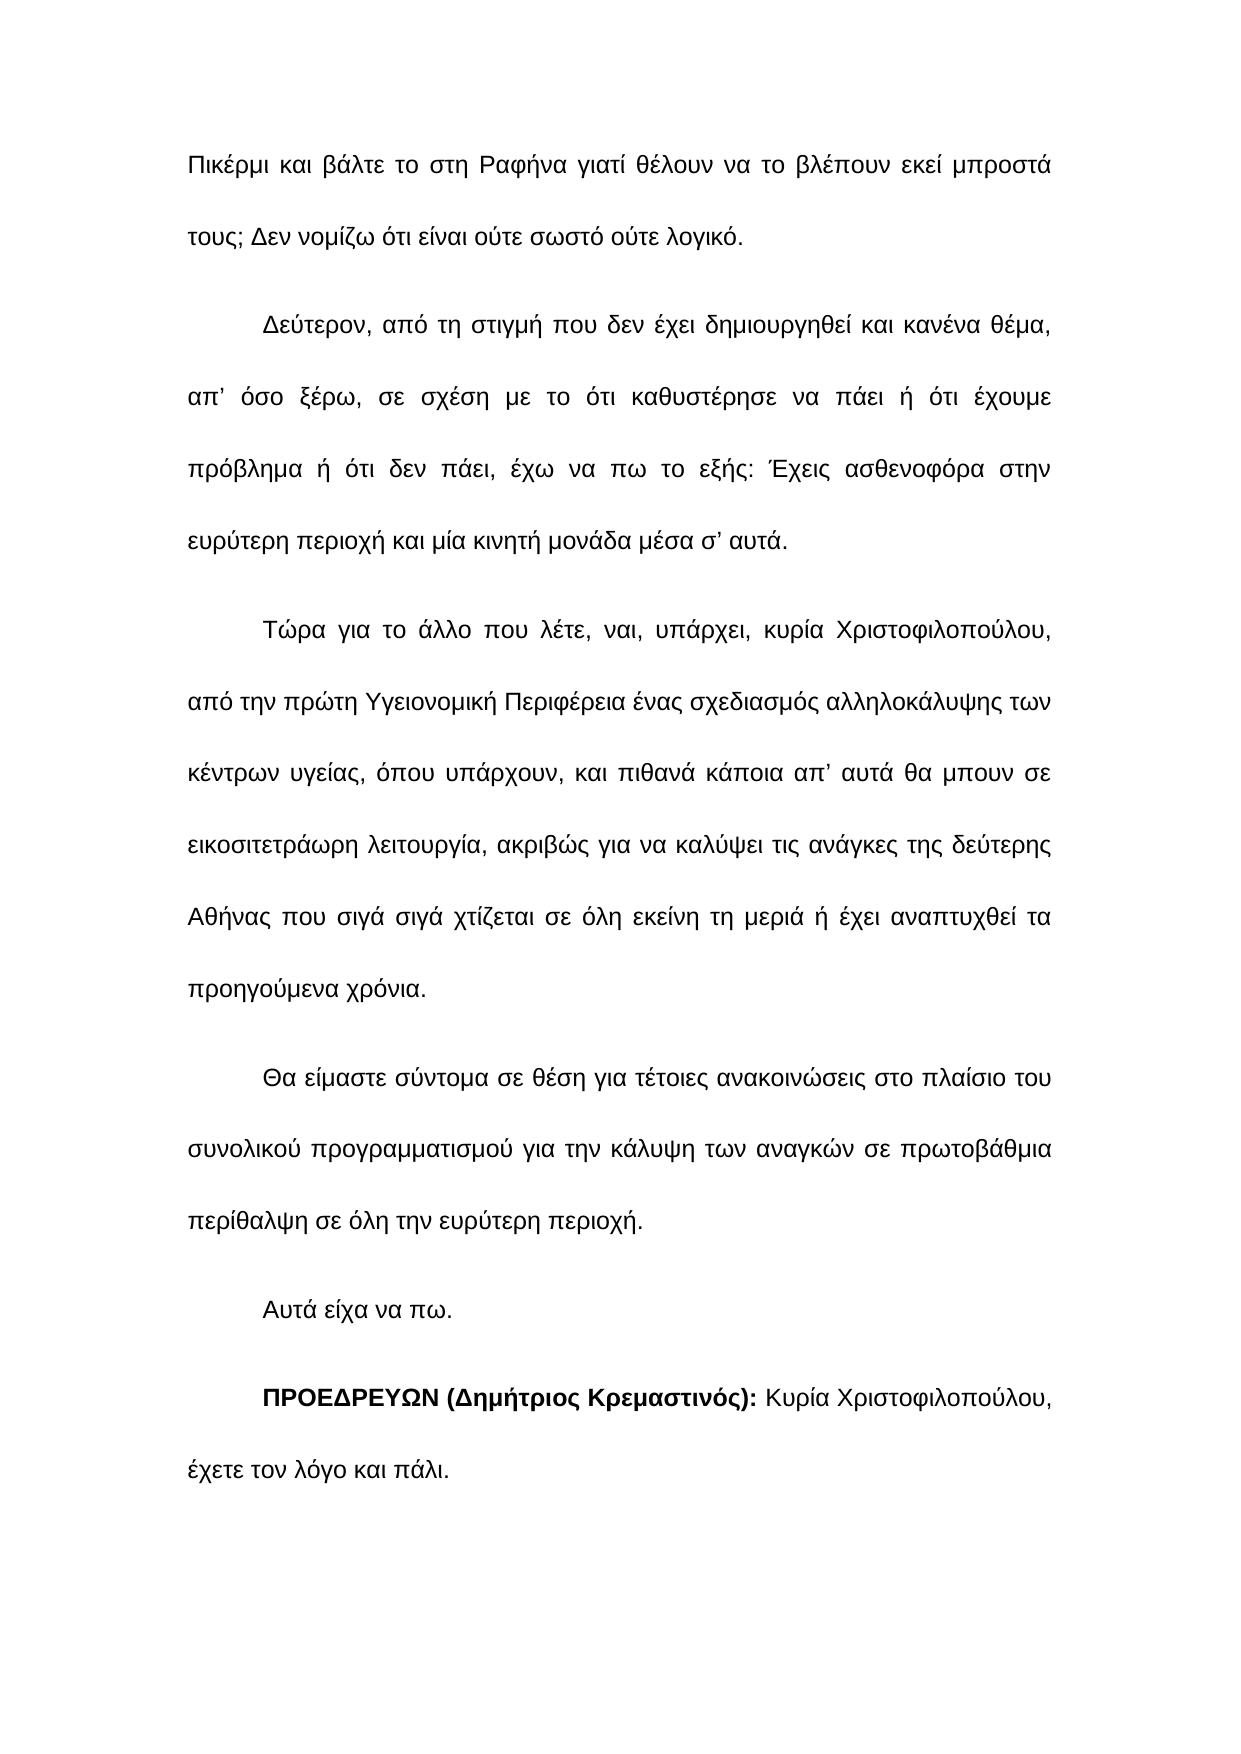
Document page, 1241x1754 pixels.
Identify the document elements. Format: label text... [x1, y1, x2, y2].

text Δεύτερον, από τη στιγμή που δεν έχει δημιουργηθεί και κανένα θέμα, απ’ όσο ξέρω, σε σχέση με το ότι καθυστέρησε να πάει ή ότι έχουμε πρόβλημα ή ότι δεν πάει, έχω να πω το εξής: Έχεις ασθενοφόρα στην ευρύτερη περιοχή και μία κινητή μονάδα μέσα σ’ αυτά. [187, 310, 1053, 555]
text Τώρα για το άλλο που λέτε, ναι, υπάρχει, κυρία Χριστοφιλοπούλου, από την πρώτη Υγειονομική Περιφέρεια ένας σχεδιασμός αλληλοκάλυψης των κέντρων υγείας, όπου υπάρχουν, και πιθανά κάποια απ’ αυτά θα μπουν σε εικοσιτετράωρη λειτουργία, ακριβώς για να καλύψει τις ανάγκες της δεύτερης Αθήνας που σιγά σιγά χτίζεται σε όλη εκείνη τη μεριά ή έχει αναπτυχθεί τα προηγούμενα χρόνια. [187, 614, 1053, 1003]
text Αυτά είχα να πω. [187, 1295, 1053, 1323]
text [187, 150, 1053, 251]
text Θα είμαστε σύντομα σε θέση για τέτοιες ανακοινώσεις στο πλαίσιο του συνολικού προγραμματισμού για την κάλυψη των αναγκών σε πρωτοβάθμια περίθαλψη σε όλη την ευρύτερη περιοχή. [187, 1062, 1053, 1235]
text ΠΡΟΕΔΡΕΥΩΝ (Δημήτριος Κρεμαστινός): Κυρία Χριστοφιλοπούλου, έχετε τον λόγο και πάλι. [187, 1383, 1053, 1484]
